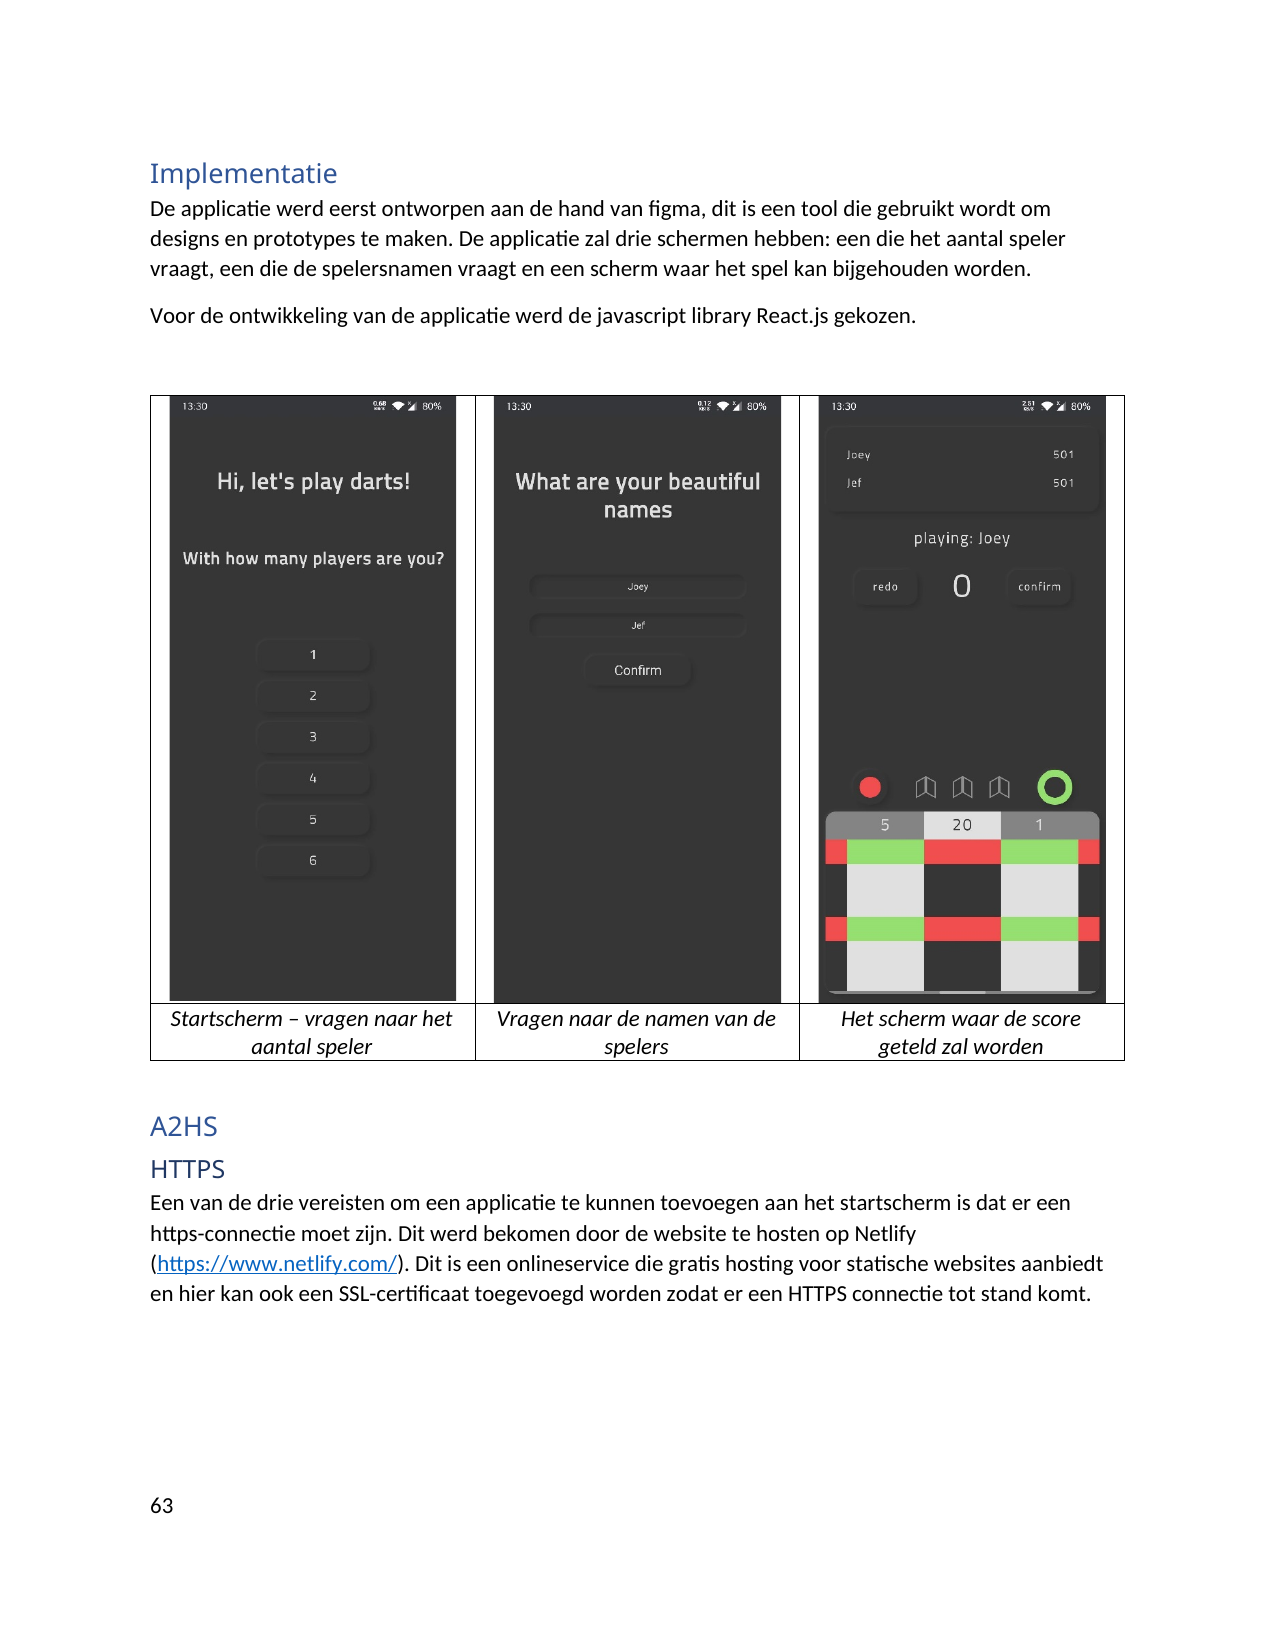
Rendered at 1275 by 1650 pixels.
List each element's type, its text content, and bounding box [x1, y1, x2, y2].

text Een van de drie vereisten om een applicatie te kunnen toevoegen aan het startscherm is dat er een https-connectie moet zijn. Dit werd bekomen door de website te hosten op Netlify (https://www.netlify.com/). Dit is een onlineservice die gratis hosting voor statische websites aanbiedt en hier kan ook een SSL-certificaat toegevoegd worden zodat er een HTTPS connectie tot stand komt. [150, 1188, 1125, 1307]
picture [169, 396, 457, 1001]
table_cell Startscherm – vragen naar het aantal speler [151, 1004, 475, 1060]
table_cell Het scherm waar de score geteld zal worden [800, 1004, 1124, 1060]
subtitle A2HS [150, 1108, 1125, 1145]
table_header [800, 396, 818, 1003]
table_header [151, 396, 475, 1003]
table_header [1106, 396, 1124, 1003]
table_header [782, 396, 799, 1003]
table_header [476, 396, 493, 1003]
text Voor de ontwikkeling van de applicatie werd de javascript library React.js gekozen. [150, 301, 1125, 329]
picture [818, 396, 1106, 1003]
text De applicatie werd eerst ontworpen aan de hand van figma, dit is een tool die gebruikt wordt om designs en prototypes te maken. De applicatie zal drie schermen hebben: een die het aantal speler vraagt, een die de spelersnamen vraagt en een scherm waar het spel kan bijgehouden worden. [150, 194, 1125, 282]
subtitle HTTPS [150, 1152, 1125, 1186]
picture [493, 396, 782, 1003]
table_cell Vragen naar de namen van de spelers [476, 1004, 799, 1060]
subtitle Implementatie [150, 154, 1125, 191]
